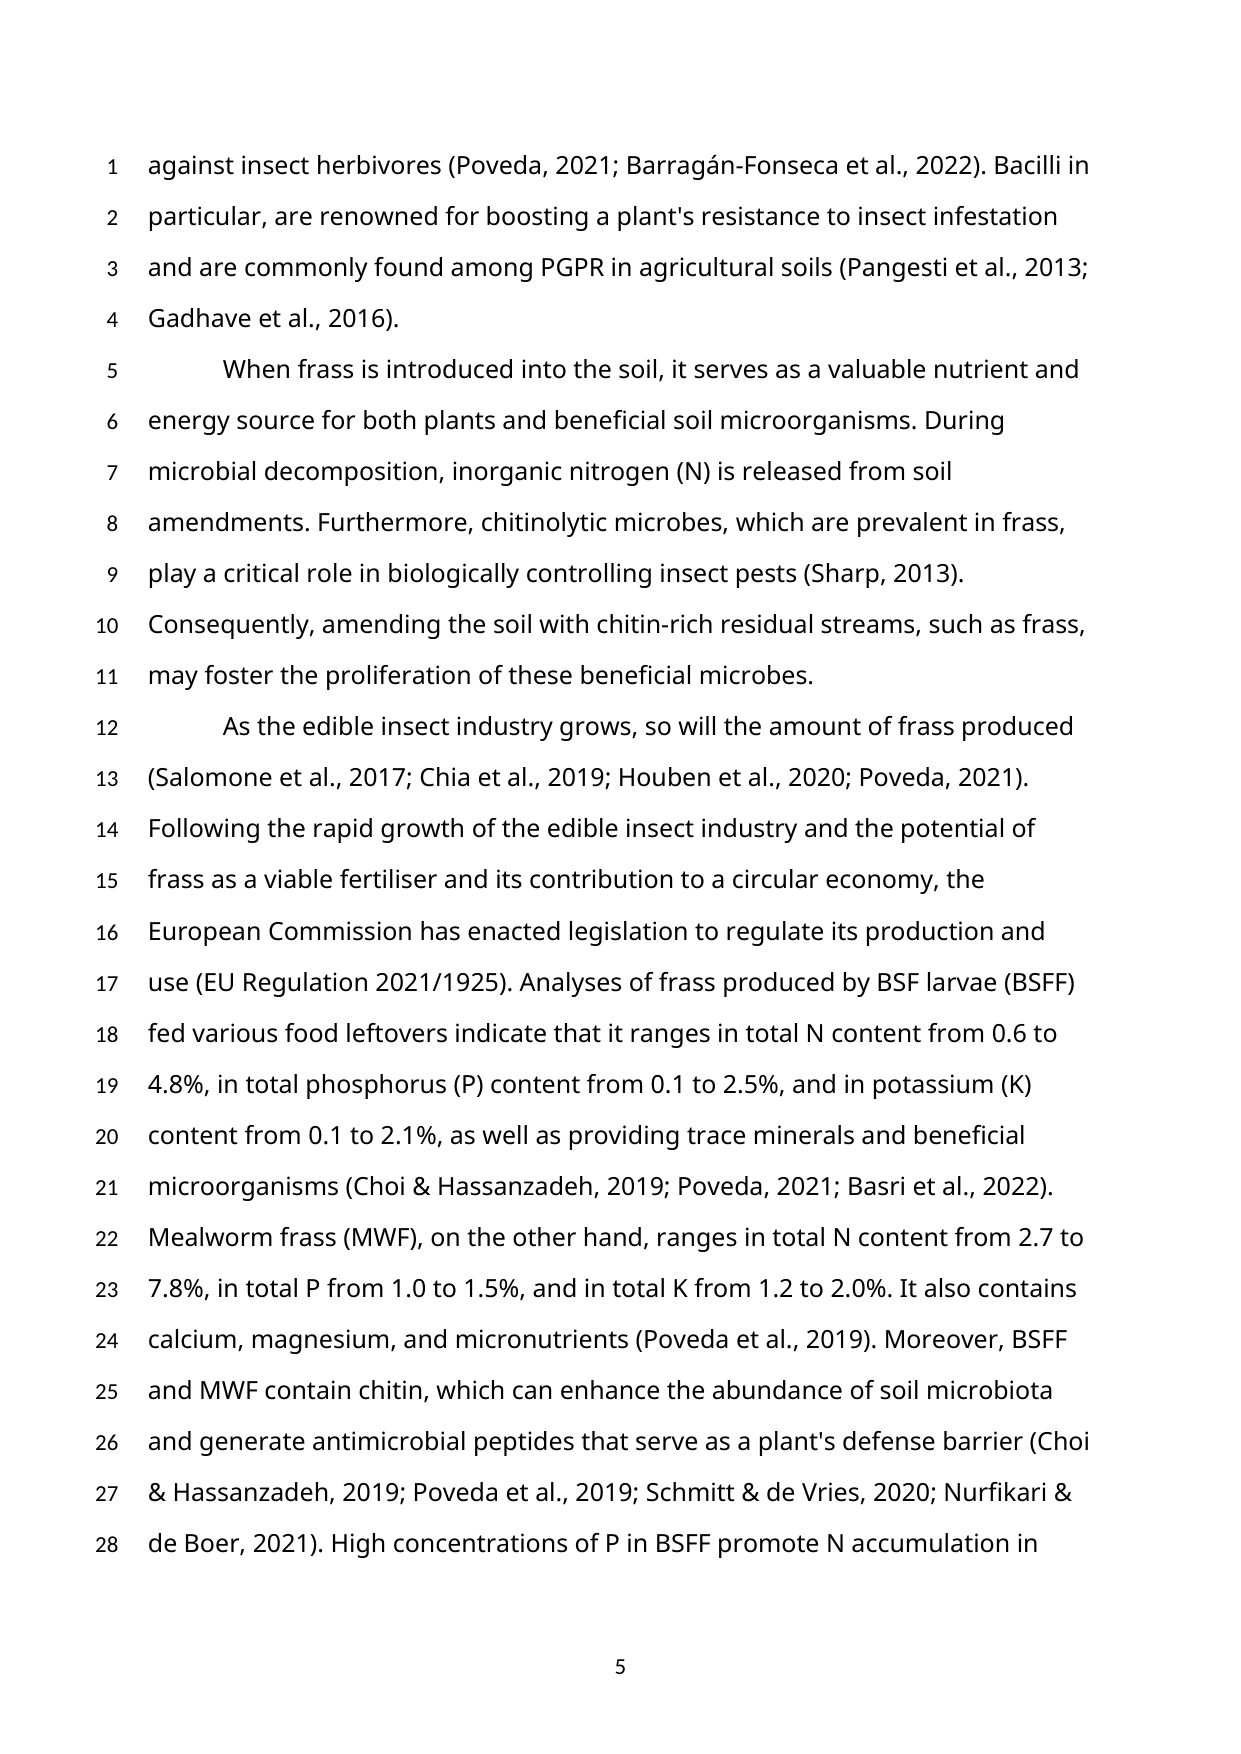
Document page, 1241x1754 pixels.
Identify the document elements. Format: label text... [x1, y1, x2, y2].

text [148, 709, 1093, 1560]
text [148, 148, 1093, 335]
text When frass is introduced into the soil, it serves as a valuable nutrient and energy source for both plants and beneficial soil microorganisms. During microbial decomposition, inorganic nitrogen (N) is released from soil amendments. Furthermore, chitinolytic microbes, which are prevalent in frass, play a critical role in biologically controlling insect pests (Sharp, 2013). Consequently, amending the soil with chitin-rich residual streams, such as frass, may foster the proliferation of these beneficial microbes. [148, 352, 1093, 692]
